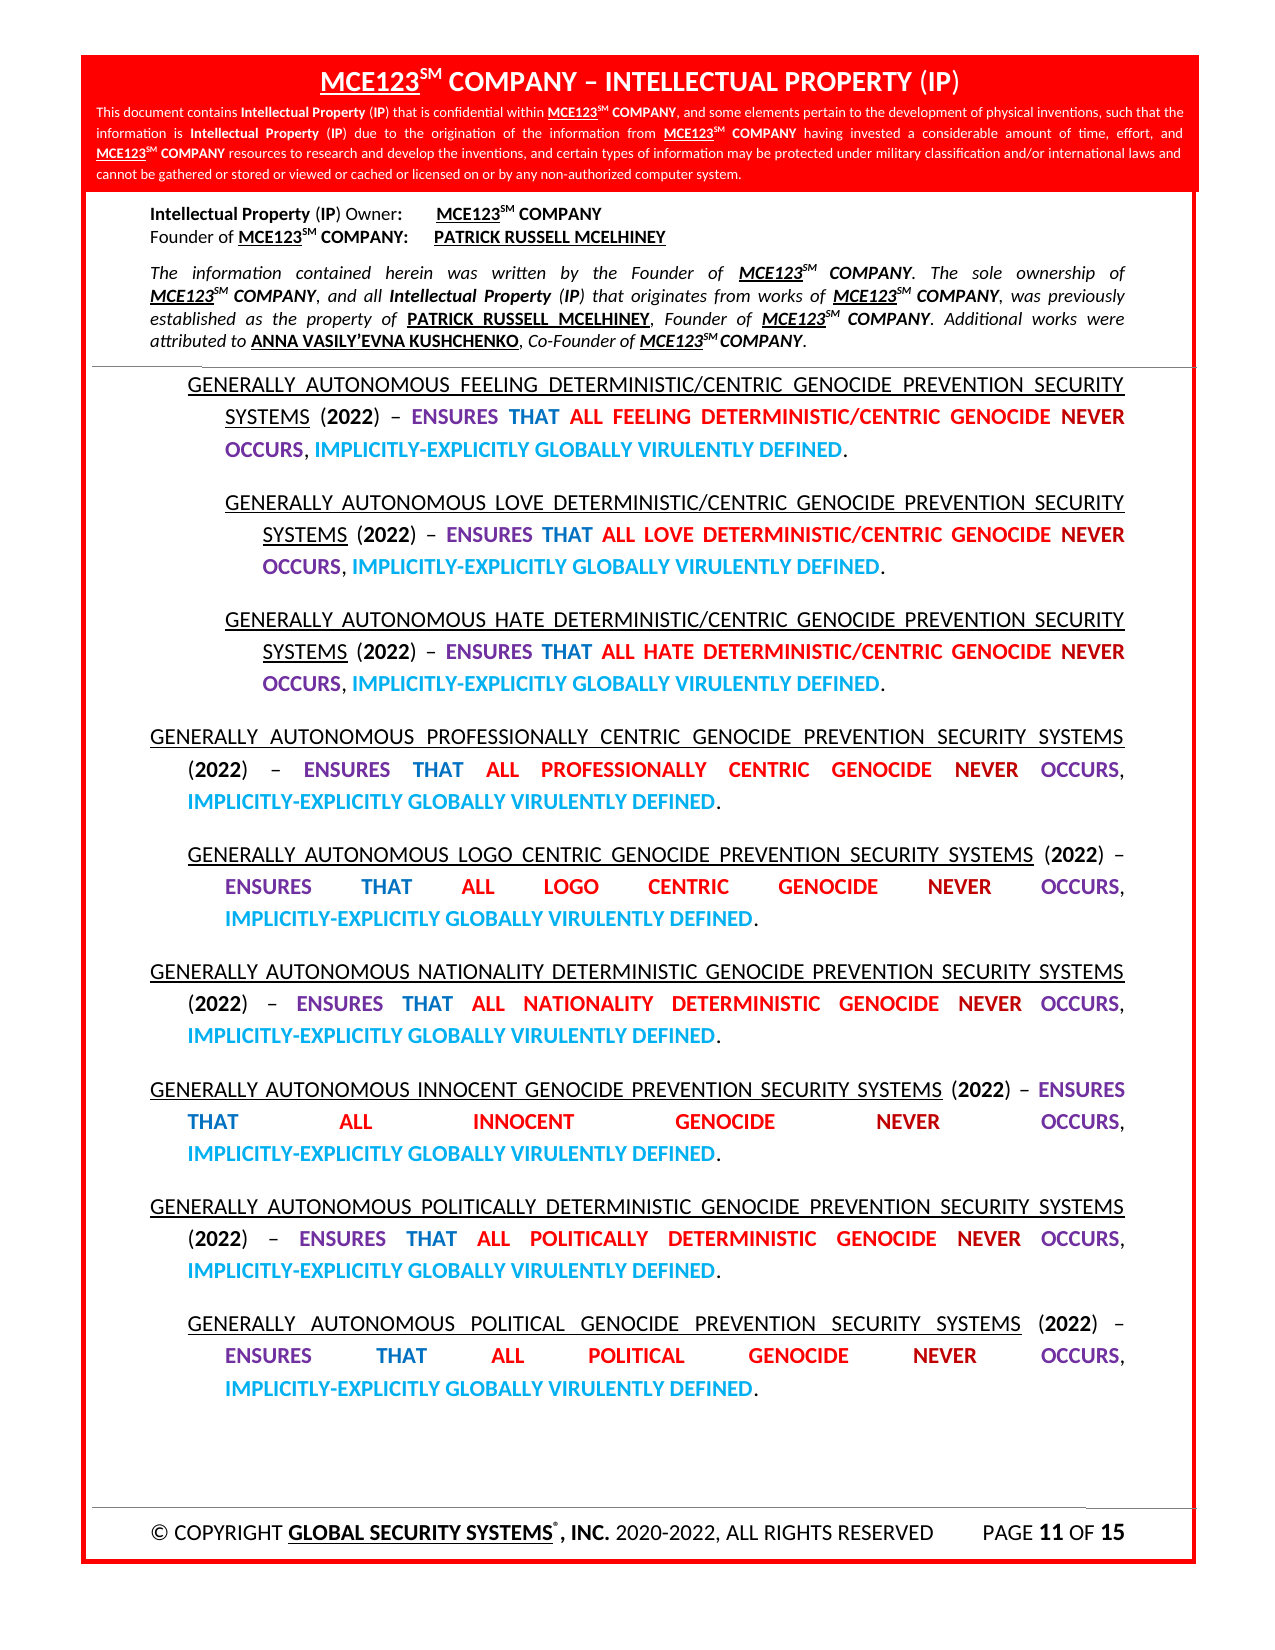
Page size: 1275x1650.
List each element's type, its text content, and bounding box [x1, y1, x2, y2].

text GENERALLY AUTONOMOUS HATE DETERMINISTIC/CENTRIC GENOCIDE PREVENTION SECURITY SYSTEMS (2022) – ENSURES THAT ALL HATE DETERMINISTIC/CENTRIC GENOCIDE NEVER OCCURS, IMPLICITLY-EXPLICITLY GLOBALLY VIRULENTLY DEFINED. [225, 605, 1125, 629]
text GENERALLY AUTONOMOUS HATE DETERMINISTIC/CENTRIC GENOCIDE PREVENTION SECURITY SYSTEMS (2022) – ENSURES THAT ALL HATE DETERMINISTIC/CENTRIC GENOCIDE NEVER OCCURS, IMPLICITLY-EXPLICITLY GLOBALLY VIRULENTLY DEFINED. [225, 631, 1125, 697]
text GENERALLY AUTONOMOUS LOVE DETERMINISTIC/CENTRIC GENOCIDE PREVENTION SECURITY SYSTEMS (2022) – ENSURES THAT ALL LOVE DETERMINISTIC/CENTRIC GENOCIDE NEVER OCCURS, IMPLICITLY-EXPLICITLY GLOBALLY VIRULENTLY DEFINED. [225, 513, 1125, 580]
text GENERALLY AUTONOMOUS PROFESSIONALLY CENTRIC GENOCIDE PREVENTION SECURITY SYSTEMS (2022) – ENSURES THAT ALL PROFESSIONALLY CENTRIC GENOCIDE NEVER OCCURS, IMPLICITLY-EXPLICITLY GLOBALLY VIRULENTLY DEFINED. [150, 748, 1125, 815]
text GENERALLY AUTONOMOUS PROFESSIONALLY CENTRIC GENOCIDE PREVENTION SECURITY SYSTEMS (2022) – ENSURES THAT ALL PROFESSIONALLY CENTRIC GENOCIDE NEVER OCCURS, IMPLICITLY-EXPLICITLY GLOBALLY VIRULENTLY DEFINED. [150, 722, 1125, 747]
text GENERALLY AUTONOMOUS LOVE DETERMINISTIC/CENTRIC GENOCIDE PREVENTION SECURITY SYSTEMS (2022) – ENSURES THAT ALL LOVE DETERMINISTIC/CENTRIC GENOCIDE NEVER OCCURS, IMPLICITLY-EXPLICITLY GLOBALLY VIRULENTLY DEFINED. [225, 488, 1125, 512]
text GENERALLY AUTONOMOUS LOGO CENTRIC GENOCIDE PREVENTION SECURITY SYSTEMS (2022) – ENSURES THAT ALL LOGO CENTRIC GENOCIDE NEVER OCCURS, IMPLICITLY-EXPLICITLY GLOBALLY VIRULENTLY DEFINED. [187, 840, 1125, 932]
text GENERALLY AUTONOMOUS POLITICAL GENOCIDE PREVENTION SECURITY SYSTEMS (2022) – ENSURES THAT ALL POLITICAL GENOCIDE NEVER OCCURS, IMPLICITLY-EXPLICITLY GLOBALLY VIRULENTLY DEFINED. [187, 1309, 1125, 1402]
text GENERALLY AUTONOMOUS POLITICALLY DETERMINISTIC GENOCIDE PREVENTION SECURITY SYSTEMS (2022) – ENSURES THAT ALL POLITICALLY DETERMINISTIC GENOCIDE NEVER OCCURS, IMPLICITLY-EXPLICITLY GLOBALLY VIRULENTLY DEFINED. [150, 1192, 1125, 1216]
text GENERALLY AUTONOMOUS NATIONALITY DETERMINISTIC GENOCIDE PREVENTION SECURITY SYSTEMS (2022) – ENSURES THAT ALL NATIONALITY DETERMINISTIC GENOCIDE NEVER OCCURS, IMPLICITLY-EXPLICITLY GLOBALLY VIRULENTLY DEFINED. [150, 957, 1125, 981]
text GENERALLY AUTONOMOUS FEELING DETERMINISTIC/CENTRIC GENOCIDE PREVENTION SECURITY SYSTEMS (2022) – ENSURES THAT ALL FEELING DETERMINISTIC/CENTRIC GENOCIDE NEVER OCCURS, IMPLICITLY-EXPLICITLY GLOBALLY VIRULENTLY DEFINED. [187, 395, 1125, 463]
text GENERALLY AUTONOMOUS NATIONALITY DETERMINISTIC GENOCIDE PREVENTION SECURITY SYSTEMS (2022) – ENSURES THAT ALL NATIONALITY DETERMINISTIC GENOCIDE NEVER OCCURS, IMPLICITLY-EXPLICITLY GLOBALLY VIRULENTLY DEFINED. [150, 983, 1125, 1050]
text GENERALLY AUTONOMOUS INNOCENT GENOCIDE PREVENTION SECURITY SYSTEMS (2022) – ENSURES THAT ALL INNOCENT GENOCIDE NEVER OCCURS, IMPLICITLY-EXPLICITLY GLOBALLY VIRULENTLY DEFINED. [150, 1075, 1125, 1167]
text GENERALLY AUTONOMOUS FEELING DETERMINISTIC/CENTRIC GENOCIDE PREVENTION SECURITY SYSTEMS (2022) – ENSURES THAT ALL FEELING DETERMINISTIC/CENTRIC GENOCIDE NEVER OCCURS, IMPLICITLY-EXPLICITLY GLOBALLY VIRULENTLY DEFINED. [187, 370, 1125, 394]
text GENERALLY AUTONOMOUS POLITICALLY DETERMINISTIC GENOCIDE PREVENTION SECURITY SYSTEMS (2022) – ENSURES THAT ALL POLITICALLY DETERMINISTIC GENOCIDE NEVER OCCURS, IMPLICITLY-EXPLICITLY GLOBALLY VIRULENTLY DEFINED. [150, 1218, 1125, 1284]
